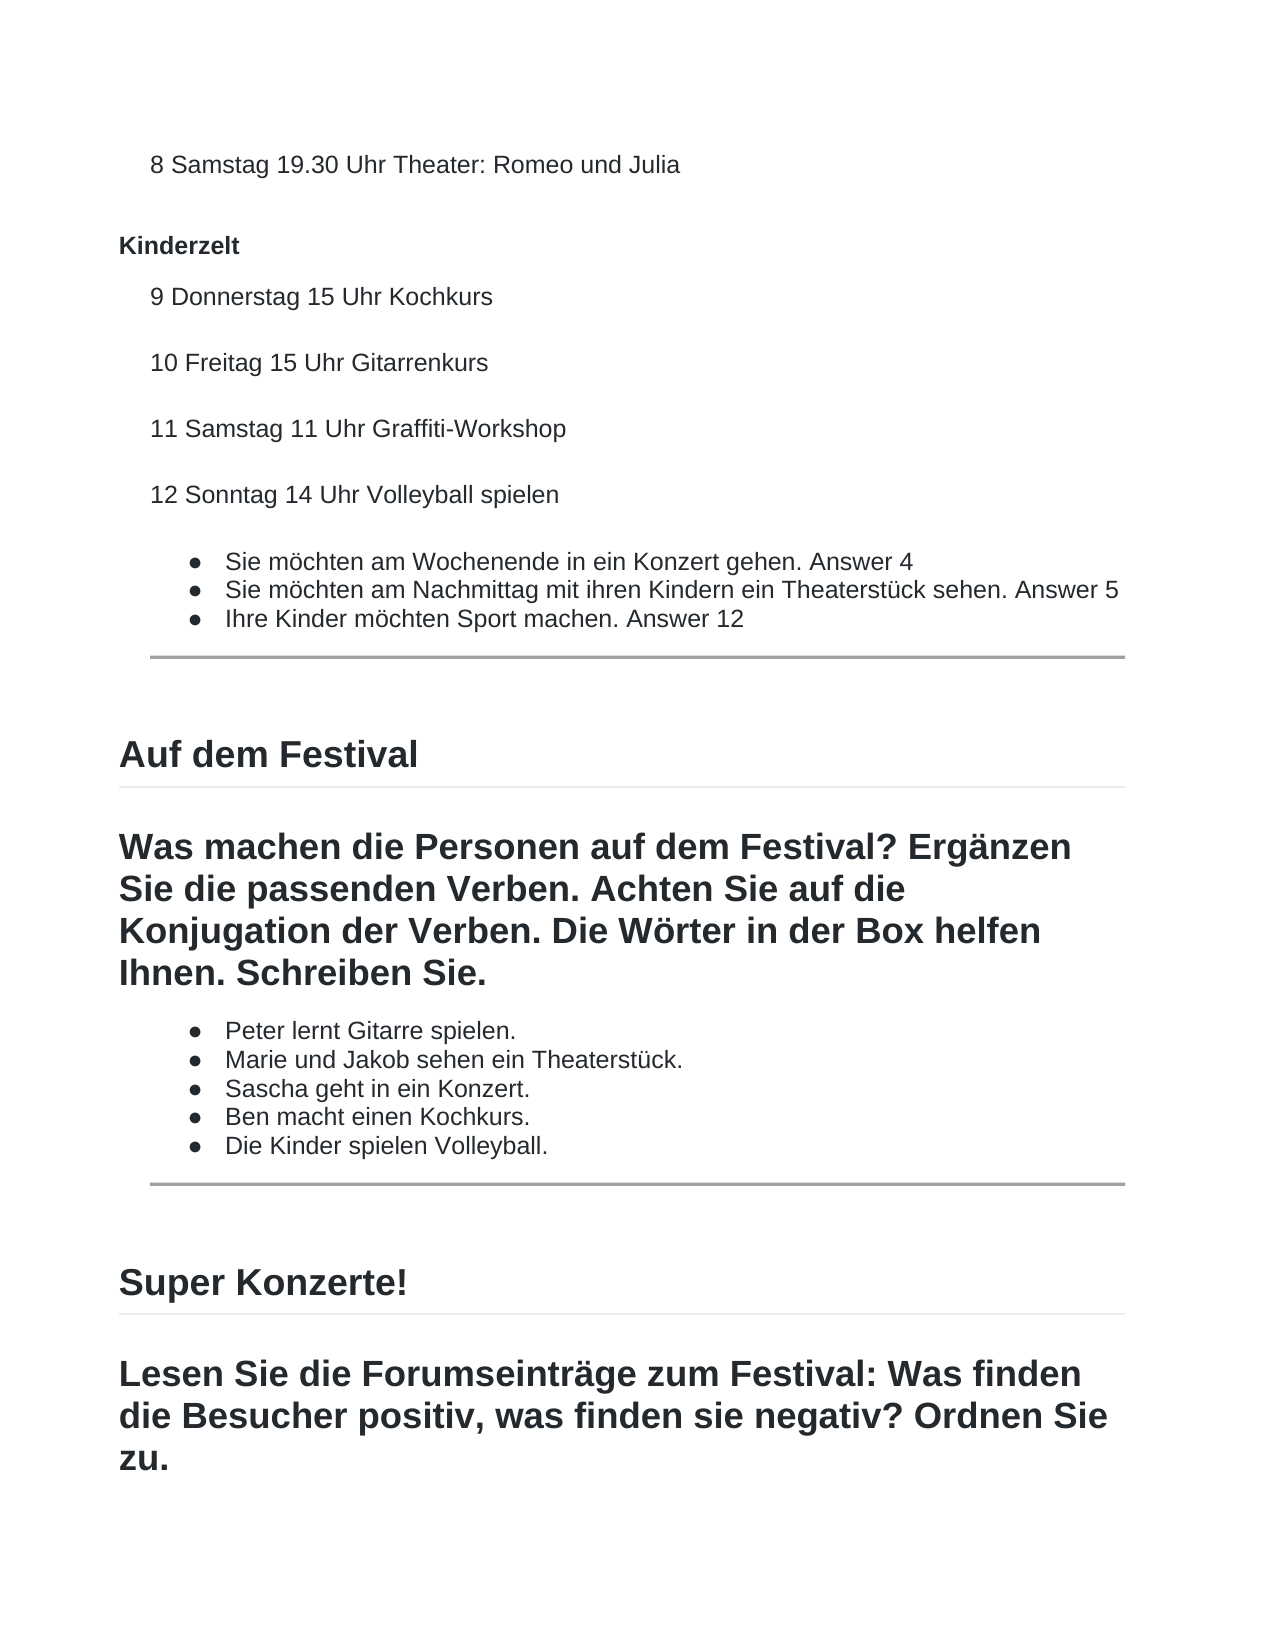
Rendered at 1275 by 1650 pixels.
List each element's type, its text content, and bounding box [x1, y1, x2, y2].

subtitle Super Konzerte! [119, 1260, 1125, 1313]
subtitle Auf dem Festival [119, 733, 1125, 786]
text 8 Samstag 19.30 Uhr Theater: Romeo und Julia [150, 150, 1125, 179]
list Sascha geht in ein Konzert. [187, 1073, 1125, 1102]
text 10 Freitag 15 Uhr Gitarrenkurs [150, 348, 1125, 377]
list Marie und Jakob sehen ein Theaterstück. [187, 1045, 1125, 1073]
list Ben macht einen Kochkurs. [187, 1102, 1125, 1131]
list Die Kinder spielen Volleyball. [187, 1131, 1125, 1160]
list Sie möchten am Wochenende in ein Konzert gehen. Answer 4 [187, 546, 1125, 575]
subtitle Lesen Sie die Forumseinträge zum Festival: Was finden die Besucher positiv, was finden sie negativ? Ordnen Sie zu. [119, 1352, 1125, 1478]
list Ihre Kinder möchten Sport machen. Answer 12 [187, 604, 1125, 633]
list Sie möchten am Nachmittag mit ihren Kindern ein Theaterstück sehen. Answer 5 [187, 575, 1125, 604]
text 11 Samstag 11 Uhr Graffiti-Workshop [150, 414, 1125, 443]
subtitle Kinderzelt [119, 231, 1125, 259]
subtitle Was machen die Personen auf dem Festival? Ergänzen Sie die passenden Verben. Achten Sie auf die Konjugation der Verben. Die Wörter in der Box helfen Ihnen. Schreiben Sie. [119, 825, 1125, 993]
list Peter lernt Gitarre spielen. [187, 1016, 1125, 1045]
text 9 Donnerstag 15 Uhr Kochkurs [150, 282, 1125, 311]
text 12 Sonntag 14 Uhr Volleyball spielen [150, 480, 1125, 509]
